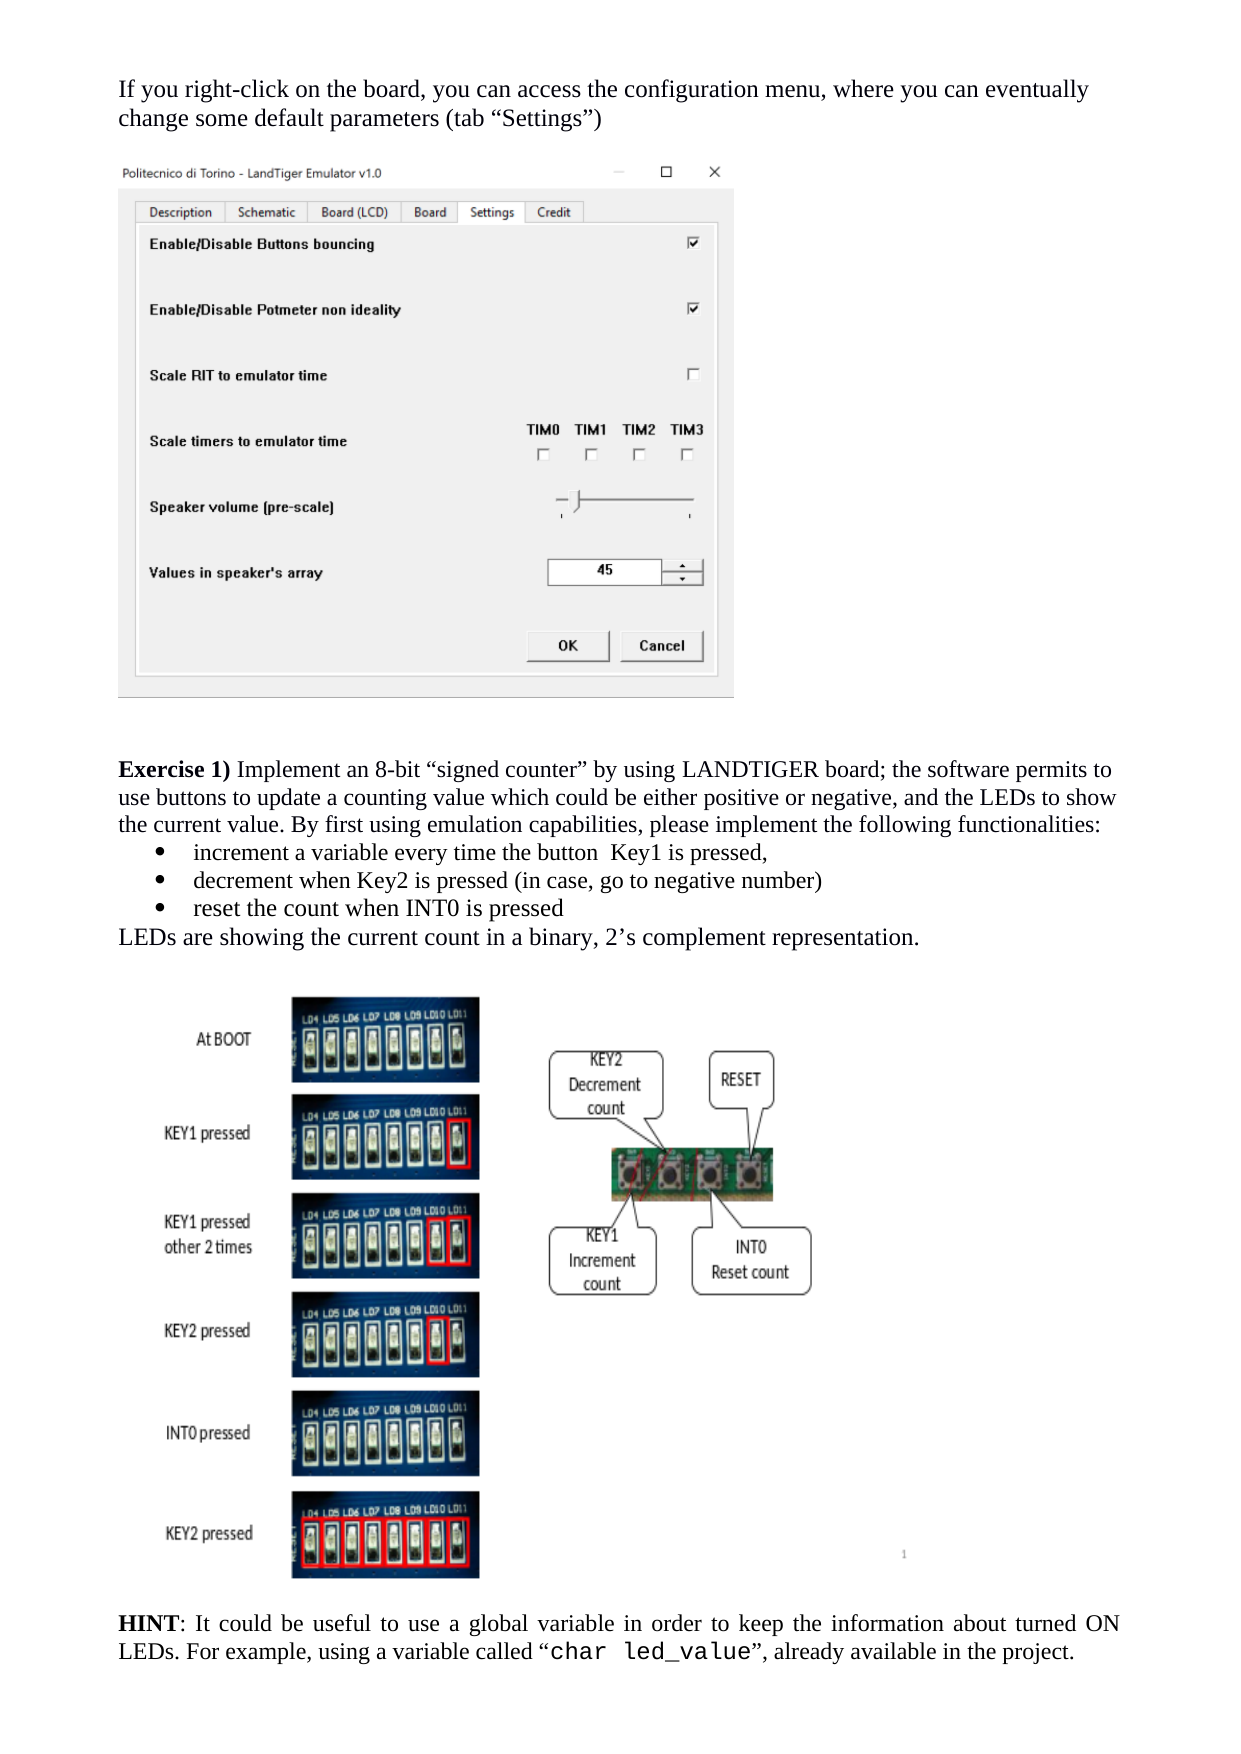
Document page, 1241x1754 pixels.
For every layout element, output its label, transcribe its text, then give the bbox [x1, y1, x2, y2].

picture [118, 160, 734, 698]
text HINT: It could be useful to use a global variable in order to keep the information about turned ON LEDs. For example, using a variable called “char led_value”, already available in the project. [118, 1609, 1122, 1666]
list increment a variable every time the button Key1 is pressed, [156, 838, 1122, 866]
text If you right-click on the board, you can access the configuration menu, where you can eventually change some default parameters (tab “Settings”) [118, 74, 1122, 131]
list decrement when Key2 is pressed (in case, go to negative number) [156, 866, 1122, 893]
text Exercise 1) Implement an 8-bit “signed counter” by using LANDTIGER board; the software permits to use buttons to update a counting value which could be either positive or negative, and the LEDs to show the current value. By first using emulation capabilities, please implement the following functionalities: [118, 755, 1122, 838]
text LEDs are showing the current count in a binary, 2’s complement representation. [118, 922, 1122, 951]
list reset the count when INT0 is pressed [156, 893, 1122, 922]
